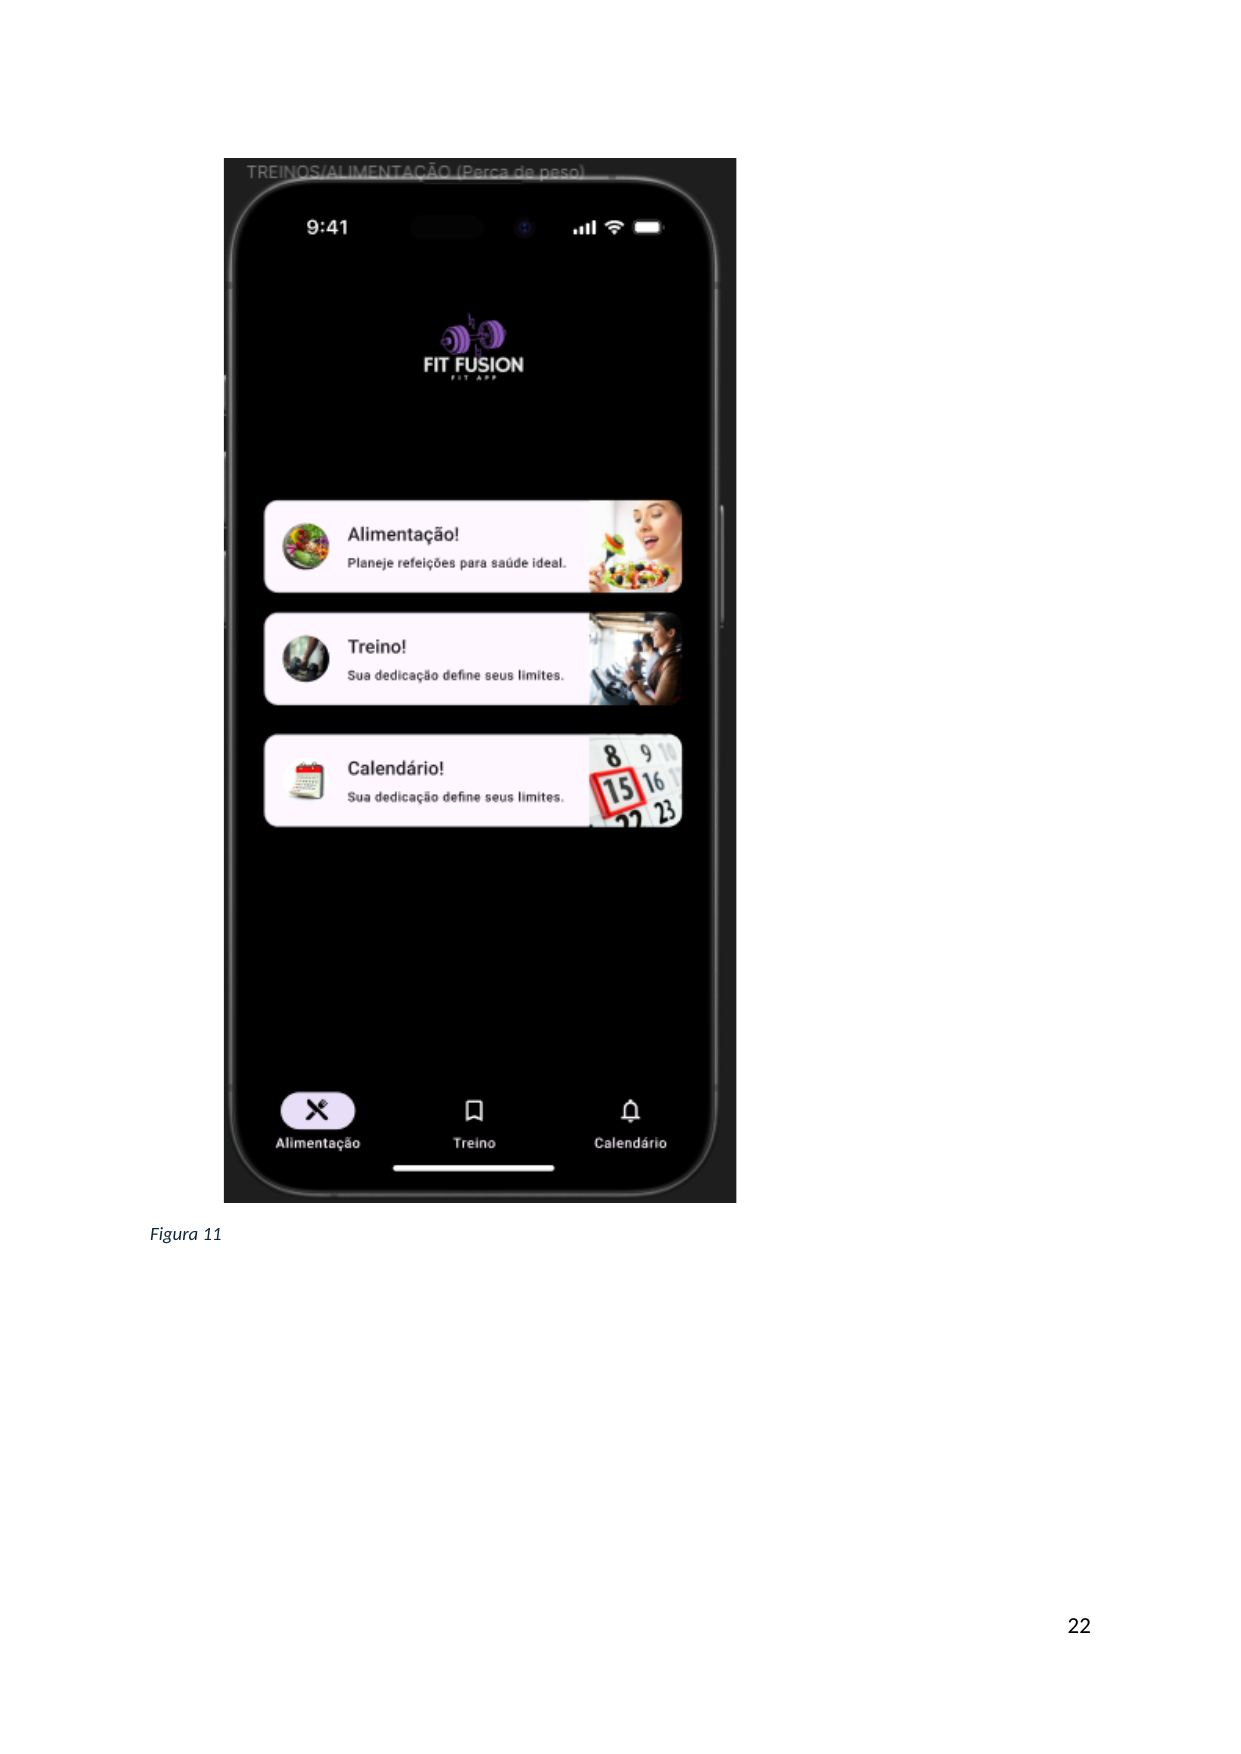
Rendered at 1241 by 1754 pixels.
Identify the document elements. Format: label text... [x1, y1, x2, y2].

text Figura 11 [150, 1222, 1128, 1245]
picture [223, 158, 737, 1203]
